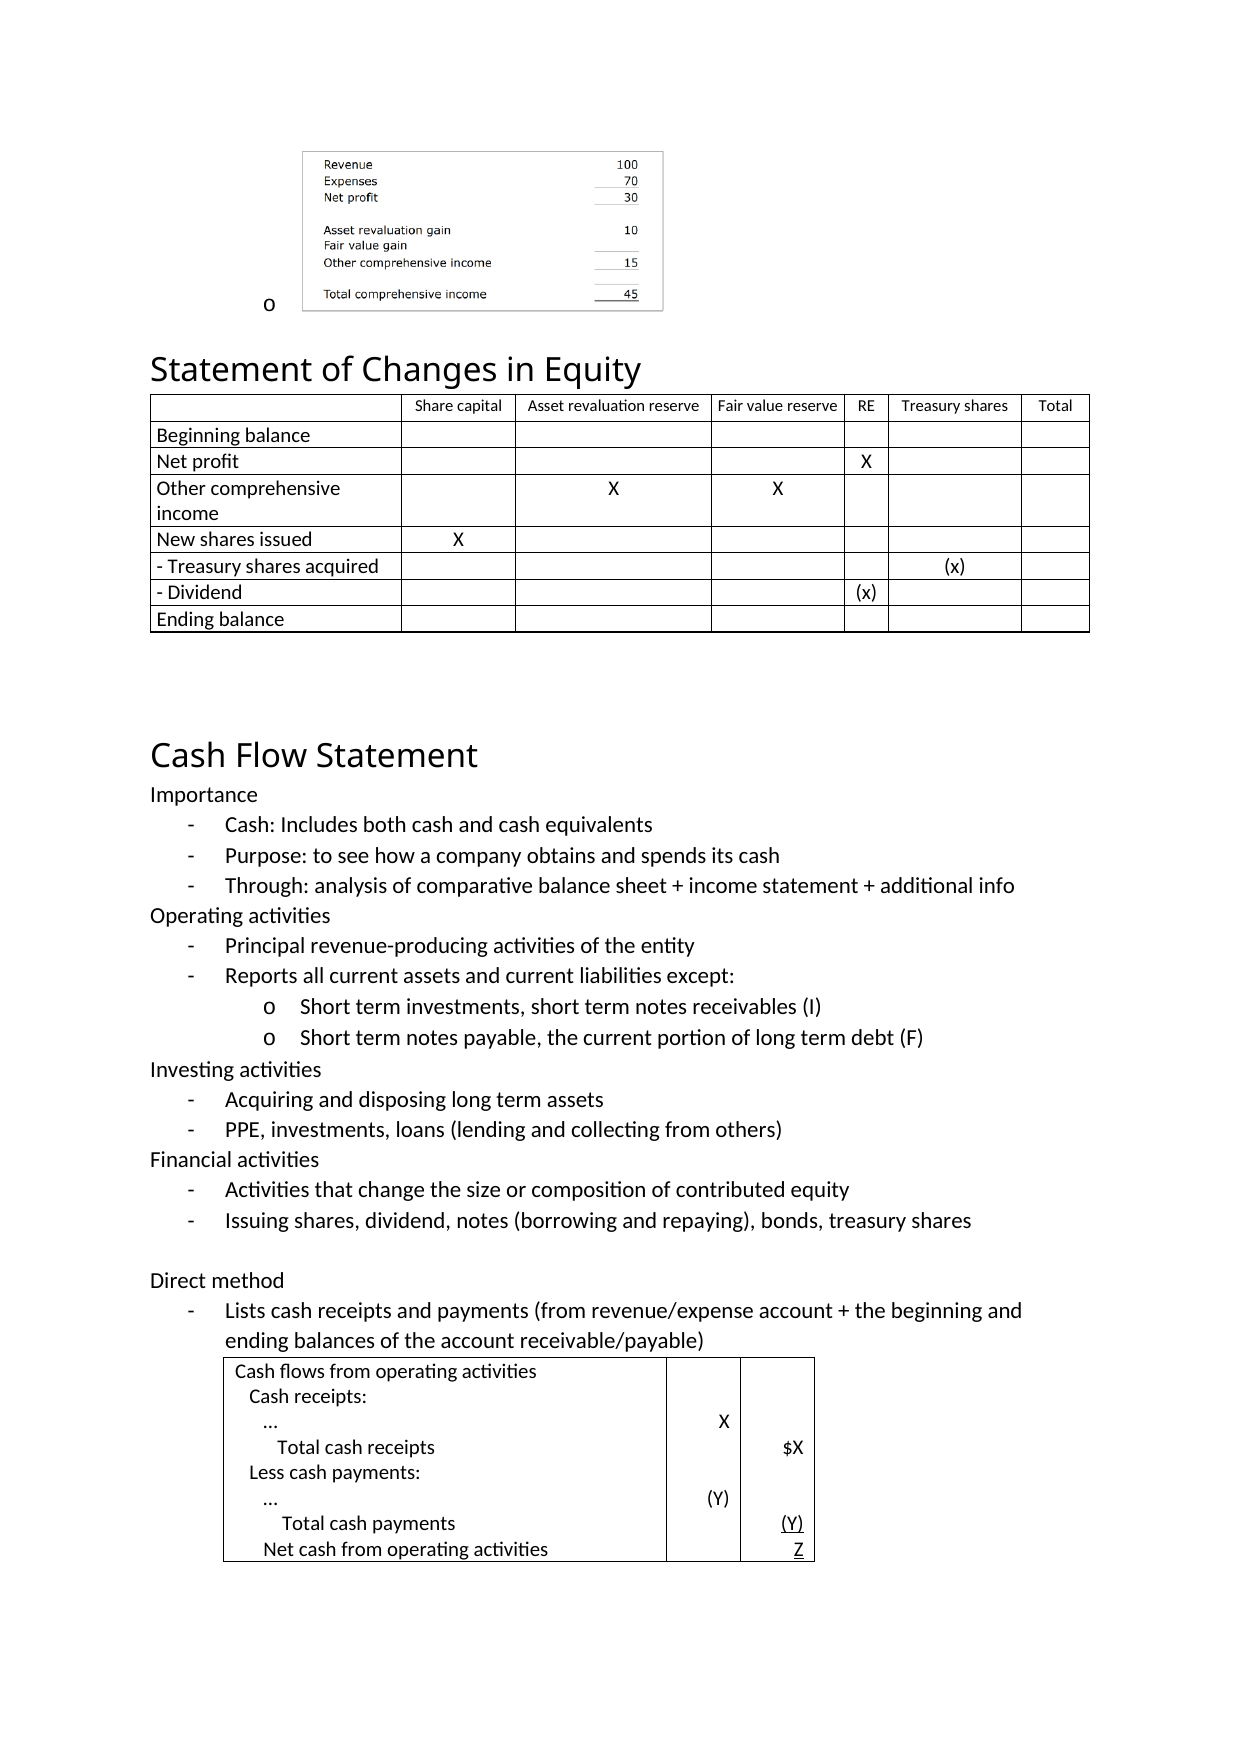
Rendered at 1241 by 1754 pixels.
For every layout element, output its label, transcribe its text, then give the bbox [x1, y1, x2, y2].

list Issuing shares, dividend, notes (borrowing and repaying), bonds, treasury shares [187, 1206, 1090, 1234]
table_cell [516, 580, 711, 605]
table_header Share capital [402, 395, 515, 421]
table_cell X [402, 527, 515, 552]
list Activities that change the size or composition of contributed equity [187, 1176, 1090, 1203]
table_cell [889, 606, 1021, 631]
table_cell [889, 527, 1021, 552]
table_cell [712, 580, 844, 605]
table_cell [712, 527, 844, 552]
table_cell Net profit [151, 448, 401, 474]
list Short term notes payable, the current portion of long term debt (F) [262, 1023, 1090, 1052]
table_header X (Y) [667, 1358, 740, 1561]
table_cell [712, 448, 844, 474]
table_cell [845, 527, 888, 552]
list PPE, investments, loans (lending and collecting from others) [187, 1115, 1090, 1143]
list Cash: Includes both cash and cash equivalents [187, 811, 1090, 838]
table_cell [402, 580, 515, 605]
list Principal revenue-producing activities of the entity [187, 931, 1090, 959]
table_cell [516, 448, 711, 474]
table_cell (x) [845, 580, 888, 605]
table_cell X [712, 475, 844, 526]
table_cell [516, 422, 711, 447]
table_cell [516, 553, 711, 578]
table_cell [402, 553, 515, 578]
list Acquiring and disposing long term assets [187, 1085, 1090, 1113]
table_cell [1022, 580, 1089, 605]
subtitle Statement of Changes in Equity [150, 345, 1090, 391]
picture [300, 150, 664, 312]
table_cell [1022, 527, 1089, 552]
list Short term investments, short term notes receivables (I) [262, 992, 1090, 1021]
list Through: analysis of comparative balance sheet + income statement + additional info [187, 871, 1090, 899]
table_cell [1022, 448, 1089, 474]
table_header Total [1022, 395, 1089, 421]
table_header $X (Y) Z [741, 1358, 814, 1561]
table_header Asset revaluation reserve [516, 395, 711, 421]
table_cell Ending balance [151, 606, 401, 631]
list Lists cash receipts and payments (from revenue/expense account + the beginning and ending balances of the account receivable/payable) [187, 1296, 1090, 1354]
text Operating activities [150, 901, 1090, 929]
table_cell - Dividend [151, 580, 401, 605]
table_cell [402, 448, 515, 474]
table_header Fair value reserve [712, 395, 844, 421]
table_cell [1022, 475, 1089, 526]
table_cell X [516, 475, 711, 526]
table_cell [1022, 422, 1089, 447]
text Financial activities [150, 1145, 1090, 1173]
table_cell X [845, 448, 888, 474]
table_cell [845, 606, 888, 631]
table_cell [845, 553, 888, 578]
text Direct method [150, 1266, 1090, 1294]
table_cell [402, 475, 515, 526]
table_cell [889, 422, 1021, 447]
table_cell [889, 448, 1021, 474]
table_cell [712, 422, 844, 447]
table_cell New shares issued [151, 527, 401, 552]
table_cell [1022, 606, 1089, 631]
table_cell [889, 580, 1021, 605]
table_cell [1022, 553, 1089, 578]
table_cell [712, 553, 844, 578]
table_cell [845, 422, 888, 447]
table_cell [712, 606, 844, 631]
list Purpose: to see how a company obtains and spends its cash [187, 841, 1090, 869]
text Importance [150, 780, 1090, 808]
list Reports all current assets and current liabilities except: [187, 962, 1090, 989]
table_cell (x) [889, 553, 1021, 578]
table_header Cash flows from operating activities Cash receipts: … Total cash receipts Less cash payments: … Total cash payments Net cash from operating activities [224, 1358, 666, 1561]
table_cell [402, 606, 515, 631]
subtitle Cash Flow Statement [150, 731, 1090, 777]
table_cell [845, 475, 888, 526]
table_header [151, 395, 401, 421]
table_cell [402, 422, 515, 447]
table_header RE [845, 395, 888, 421]
table_header Treasury shares [889, 395, 1021, 421]
table_cell [889, 475, 1021, 526]
table_cell Beginning balance [151, 422, 401, 447]
table_cell - Treasury shares acquired [151, 553, 401, 578]
text Investing activities [150, 1055, 1090, 1083]
table_cell [516, 606, 711, 631]
table_cell Other comprehensive income [151, 475, 401, 526]
table_cell [516, 527, 711, 552]
